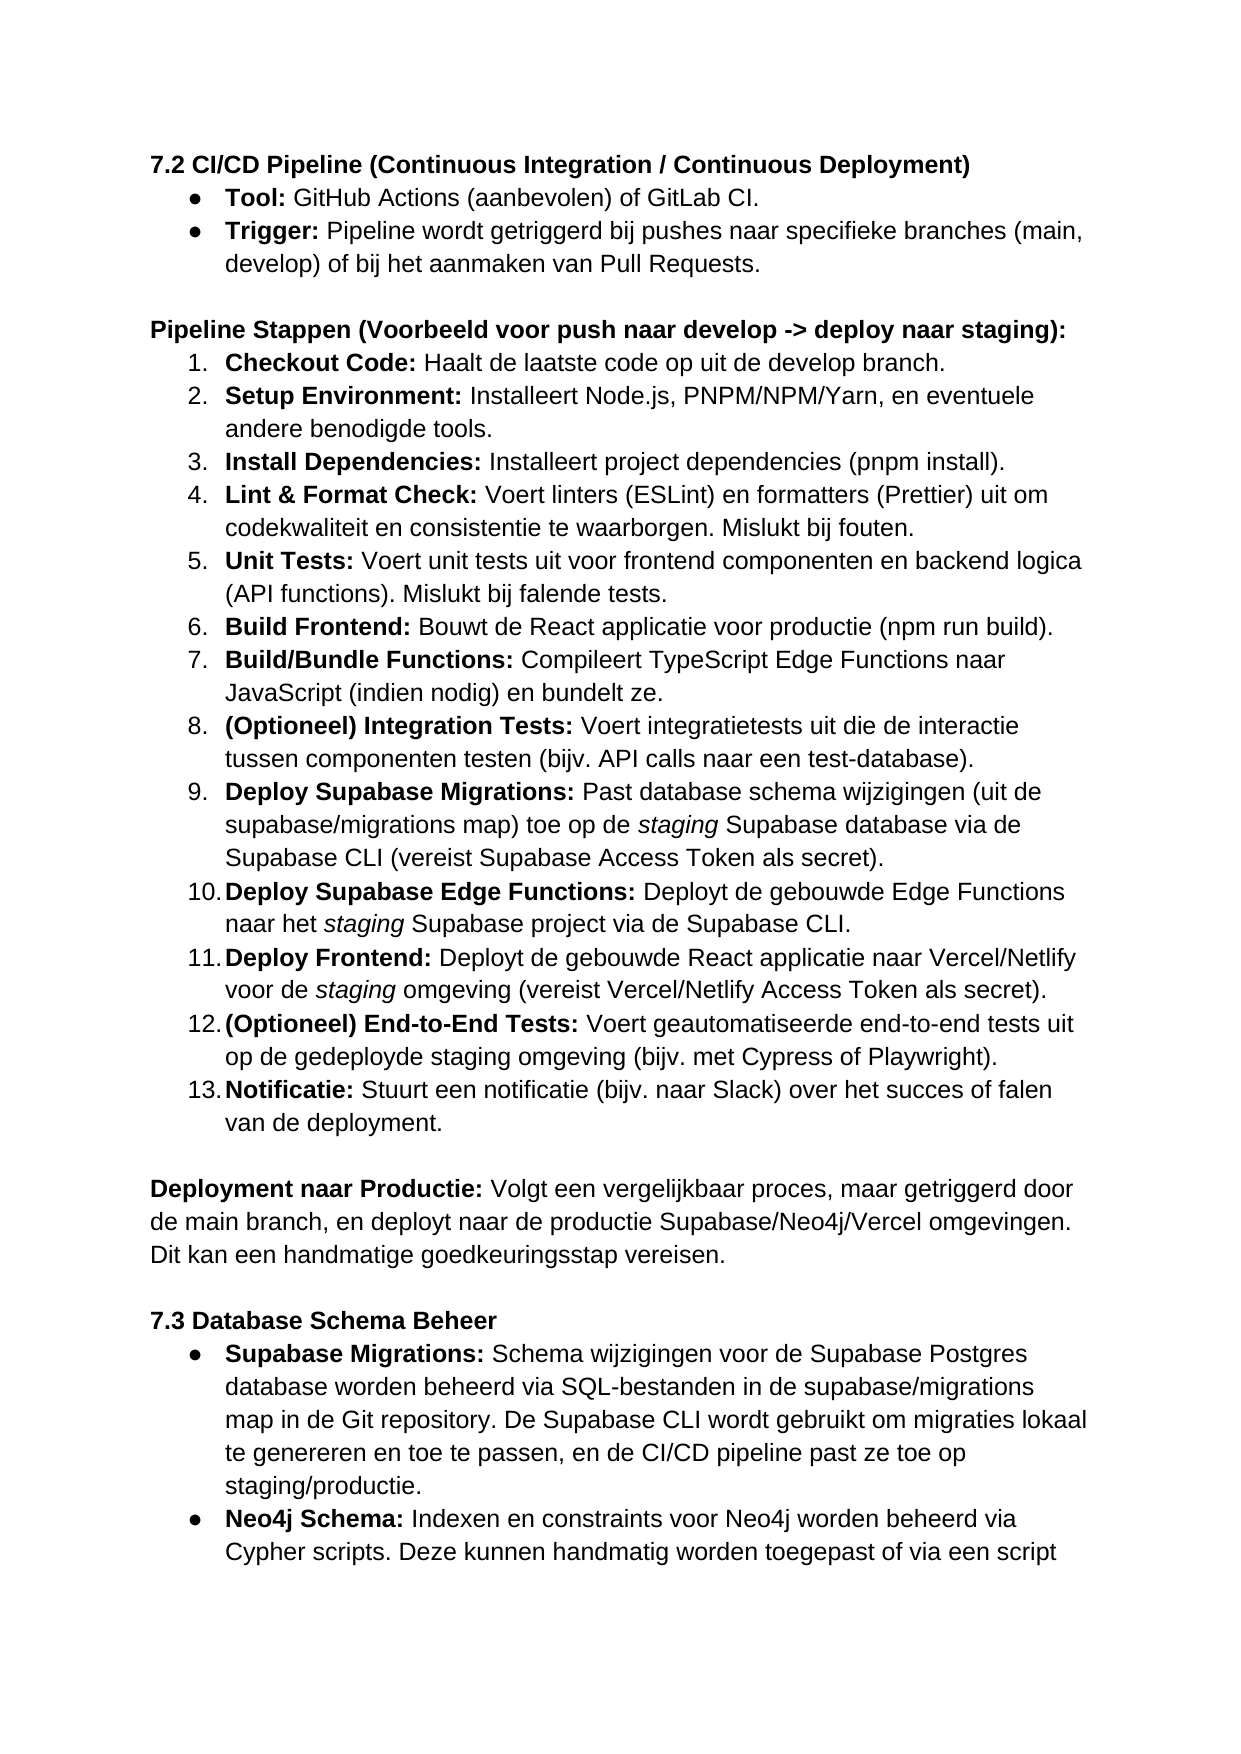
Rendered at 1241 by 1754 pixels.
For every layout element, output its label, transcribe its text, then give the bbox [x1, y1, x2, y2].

list Deploy Supabase Edge Functions: Deployt de gebouwde Edge Functions naar het staging Supabase project via de Supabase CLI. [187, 876, 1090, 938]
text Pipeline Stappen (Voorbeeld voor push naar develop -> deploy naar staging): [150, 315, 1090, 344]
list Trigger: Pipeline wordt getriggerd bij pushes naar specifieke branches (main, develop) of bij het aanmaken van Pull Requests. [187, 216, 1090, 278]
text 7.2 CI/CD Pipeline (Continuous Integration / Continuous Deployment) [150, 150, 1090, 179]
list Notificatie: Stuurt een notificatie (bijv. naar Slack) over het succes of falen van de deployment. [187, 1074, 1090, 1136]
list Setup Environment: Installeert Node.js, PNPM/NPM/Yarn, en eventuele andere benodigde tools. [187, 381, 1090, 443]
list Supabase Migrations: Schema wijzigingen voor de Supabase Postgres database worden beheerd via SQL-bestanden in de supabase/migrations map in de Git repository. De Supabase CLI wordt gebruikt om migraties lokaal te genereren en toe te passen, en de CI/CD pipeline past ze toe op staging/productie. [187, 1339, 1090, 1499]
list Lint & Format Check: Voert linters (ESLint) en formatters (Prettier) uit om codekwaliteit en consistentie te waarborgen. Mislukt bij fouten. [187, 480, 1090, 542]
list Install Dependencies: Installeert project dependencies (pnpm install). [187, 447, 1090, 476]
list Tool: GitHub Actions (aanbevolen) of GitLab CI. [187, 183, 1090, 212]
list Unit Tests: Voert unit tests uit voor frontend componenten en backend logica (API functions). Mislukt bij falende tests. [187, 546, 1090, 608]
list Checkout Code: Haalt de laatste code op uit de develop branch. [187, 348, 1090, 377]
text Deployment naar Productie: Volgt een vergelijkbaar proces, maar getriggerd door de main branch, en deployt naar de productie Supabase/Neo4j/Vercel omgevingen. Dit kan een handmatige goedkeuringsstap vereisen. [150, 1174, 1090, 1268]
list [187, 1504, 1090, 1566]
list Deploy Supabase Migrations: Past database schema wijzigingen (uit de supabase/migrations map) toe op de staging Supabase database via de Supabase CLI (vereist Supabase Access Token als secret). [187, 777, 1090, 872]
list Build/Bundle Functions: Compileert TypeScript Edge Functions naar JavaScript (indien nodig) en bundelt ze. [187, 645, 1090, 707]
text 7.3 Database Schema Beheer [150, 1306, 1090, 1334]
list Build Frontend: Bouwt de React applicatie voor productie (npm run build). [187, 612, 1090, 641]
list (Optioneel) Integration Tests: Voert integratietests uit die de interactie tussen componenten testen (bijv. API calls naar een test-database). [187, 711, 1090, 773]
list (Optioneel) End-to-End Tests: Voert geautomatiseerde end-to-end tests uit op de gedeployde staging omgeving (bijv. met Cypress of Playwright). [187, 1008, 1090, 1070]
list Deploy Frontend: Deployt de gebouwde React applicatie naar Vercel/Netlify voor de staging omgeving (vereist Vercel/Netlify Access Token als secret). [187, 942, 1090, 1004]
